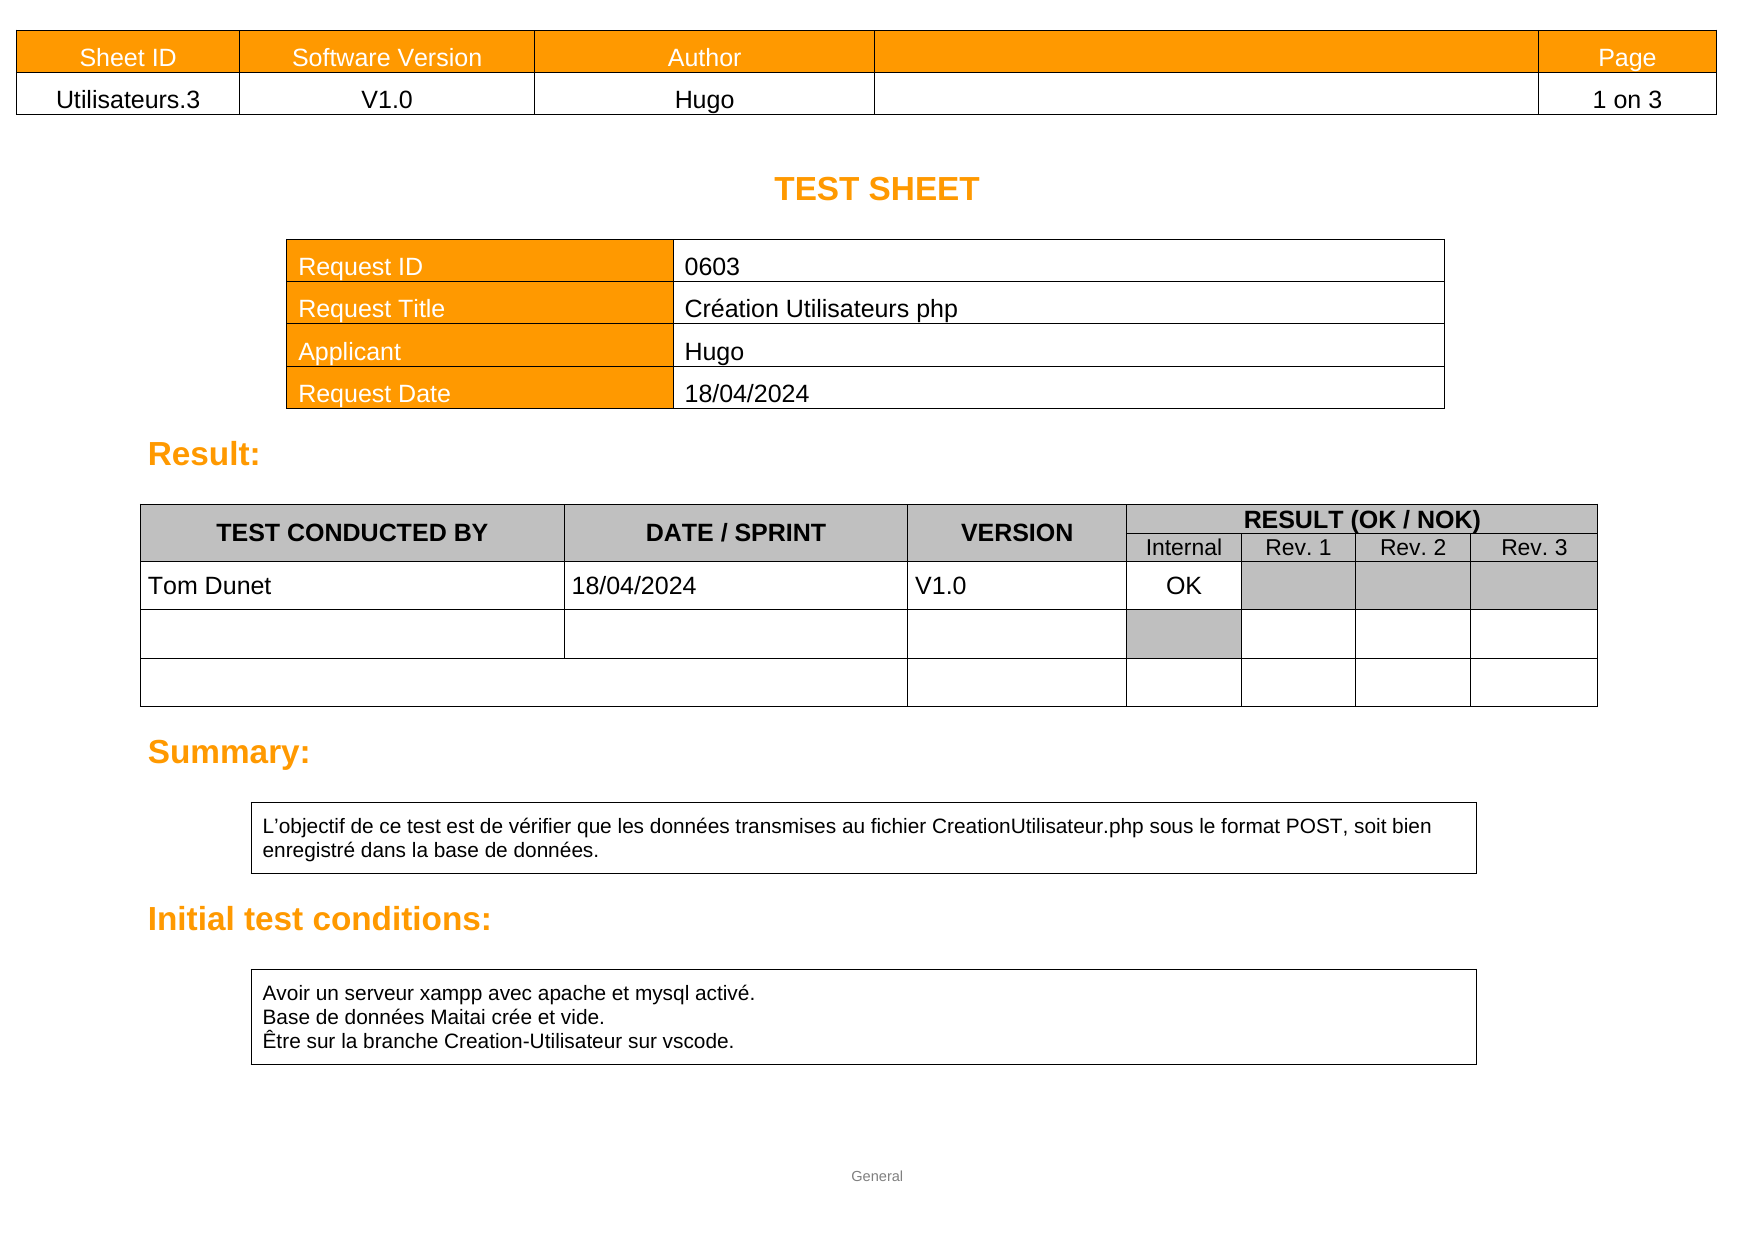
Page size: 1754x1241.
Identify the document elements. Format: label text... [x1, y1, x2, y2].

table_cell Création Utilisateurs php [674, 282, 1444, 323]
table_cell OK [1127, 562, 1241, 609]
table_cell [1127, 659, 1241, 706]
table_cell Rev. 3 [1471, 534, 1597, 561]
table_cell [141, 610, 564, 658]
table_header L’objectif de ce test est de vérifier que les données transmises au fichier CreationUtilisateur.php sous le format POST, soit bien enregistré dans la base de données. [252, 803, 1476, 873]
table_header RESULT (OK / NOK) [1127, 505, 1597, 533]
table_cell V1.0 [908, 562, 1126, 609]
table_cell Rev. 1 [1242, 534, 1355, 561]
table_cell Hugo [674, 324, 1444, 366]
table_cell Rev. 2 [1356, 534, 1470, 561]
table_cell [1356, 659, 1470, 706]
table_cell [1242, 659, 1355, 706]
text Summary: [148, 732, 1606, 771]
table_header Avoir un serveur xampp avec apache et mysql activé. Base de données Maitai crée et vide. Être sur la branche Creation-Utilisateur sur vscode. [252, 970, 1476, 1064]
table_cell Tom Dunet [141, 562, 564, 609]
table_cell [1356, 610, 1470, 658]
table_cell [1242, 610, 1355, 658]
table_header VERSION [908, 505, 1126, 561]
table_cell [908, 659, 1126, 706]
table_cell 18/04/2024 [565, 562, 907, 609]
table_cell [1127, 610, 1241, 658]
table_header TEST CONDUCTED BY [141, 505, 564, 561]
text Result: [148, 434, 1606, 472]
table_cell [141, 659, 907, 706]
table_cell Request Date [287, 367, 673, 408]
title TEST SHEET [148, 169, 1606, 207]
table_header Request ID [287, 240, 673, 281]
text Initial test conditions: [148, 899, 1606, 938]
table_cell [1242, 562, 1355, 609]
table_cell [908, 610, 1126, 658]
table_cell [565, 610, 907, 658]
table_cell [1471, 610, 1597, 658]
table_header 0603 [674, 240, 1444, 281]
table_header DATE / SPRINT [565, 505, 907, 561]
table_cell [1471, 659, 1597, 706]
table_cell Applicant [287, 324, 673, 366]
table_cell 18/04/2024 [674, 367, 1444, 408]
table_cell Request Title [287, 282, 673, 323]
table_cell [1356, 562, 1470, 609]
table_cell [1471, 562, 1597, 609]
table_cell Internal [1127, 534, 1241, 561]
